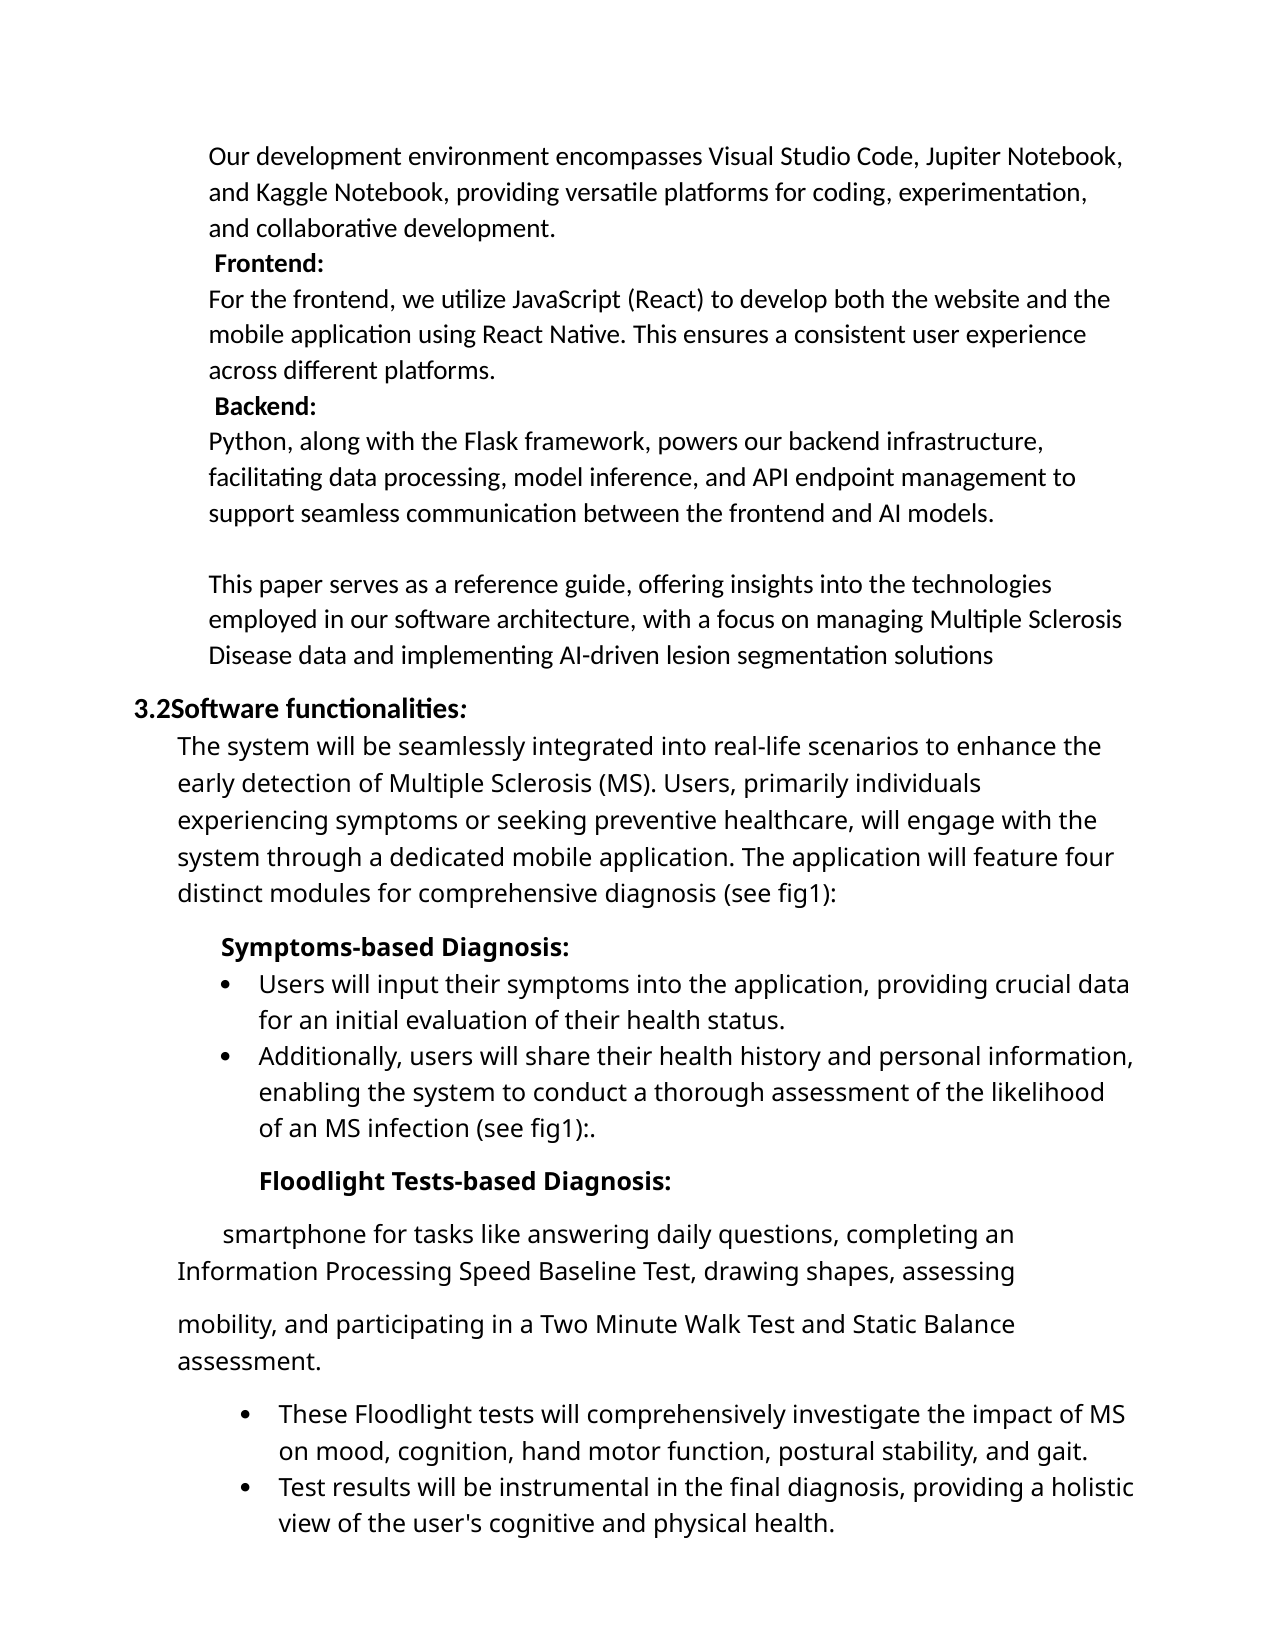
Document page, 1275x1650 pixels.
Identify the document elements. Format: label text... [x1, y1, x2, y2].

list Additionally, users will share their health history and personal information, enabling the system to conduct a thorough assessment of the likelihood of an MS infection (see fig1):. [221, 1038, 1135, 1144]
text The system will be seamlessly integrated into real-life scenarios to enhance the early detection of Multiple Sclerosis (MS). Users, primarily individuals experiencing symptoms or seeking preventive healthcare, will engage with the system through a dedicated mobile application. The application will feature four distinct modules for comprehensive diagnosis (see fig1): [177, 729, 1135, 910]
list Backend: [208, 389, 1135, 422]
text smartphone for tasks like answering daily questions, completing an Information Processing Speed Baseline Test, drawing shapes, assessing [177, 1217, 1135, 1287]
subtitle 3.2Software functionalities: [133, 691, 1135, 726]
text mobility, and participating in a Two Minute Walk Test and Static Balance assessment. [177, 1307, 1135, 1378]
list Test results will be instrumental in the final diagnosis, providing a holistic view of the user's cognitive and physical health. [241, 1469, 1135, 1539]
list This paper serves as a reference guide, offering insights into the technologies employed in our software architecture, with a focus on managing Multiple Sclerosis Disease data and implementing AI-driven lesion segmentation solutions [208, 567, 1135, 671]
list Frontend: [208, 246, 1135, 279]
list Python, along with the Flask framework, powers our backend infrastructure, facilitating data processing, model inference, and API endpoint management to support seamless communication between the frontend and AI models. [208, 424, 1135, 529]
list For the frontend, we utilize JavaScript (React) to develop both the website and the mobile application using React Native. This ensures a consistent user experience across different platforms. [208, 282, 1135, 386]
list These Floodlight tests will comprehensively investigate the impact of MS on mood, cognition, hand motor function, postural stability, and gait. [241, 1397, 1135, 1467]
text Floodlight Tests-based Diagnosis: [177, 1163, 1135, 1197]
list Symptoms-based Diagnosis: [221, 929, 1135, 964]
list Users will input their symptoms into the application, providing crucial data for an initial evaluation of their health status. [221, 966, 1135, 1036]
list Our development environment encompasses Visual Studio Code, Jupiter Notebook, and Kaggle Notebook, providing versatile platforms for coding, experimentation, and collaborative development. [208, 139, 1135, 244]
